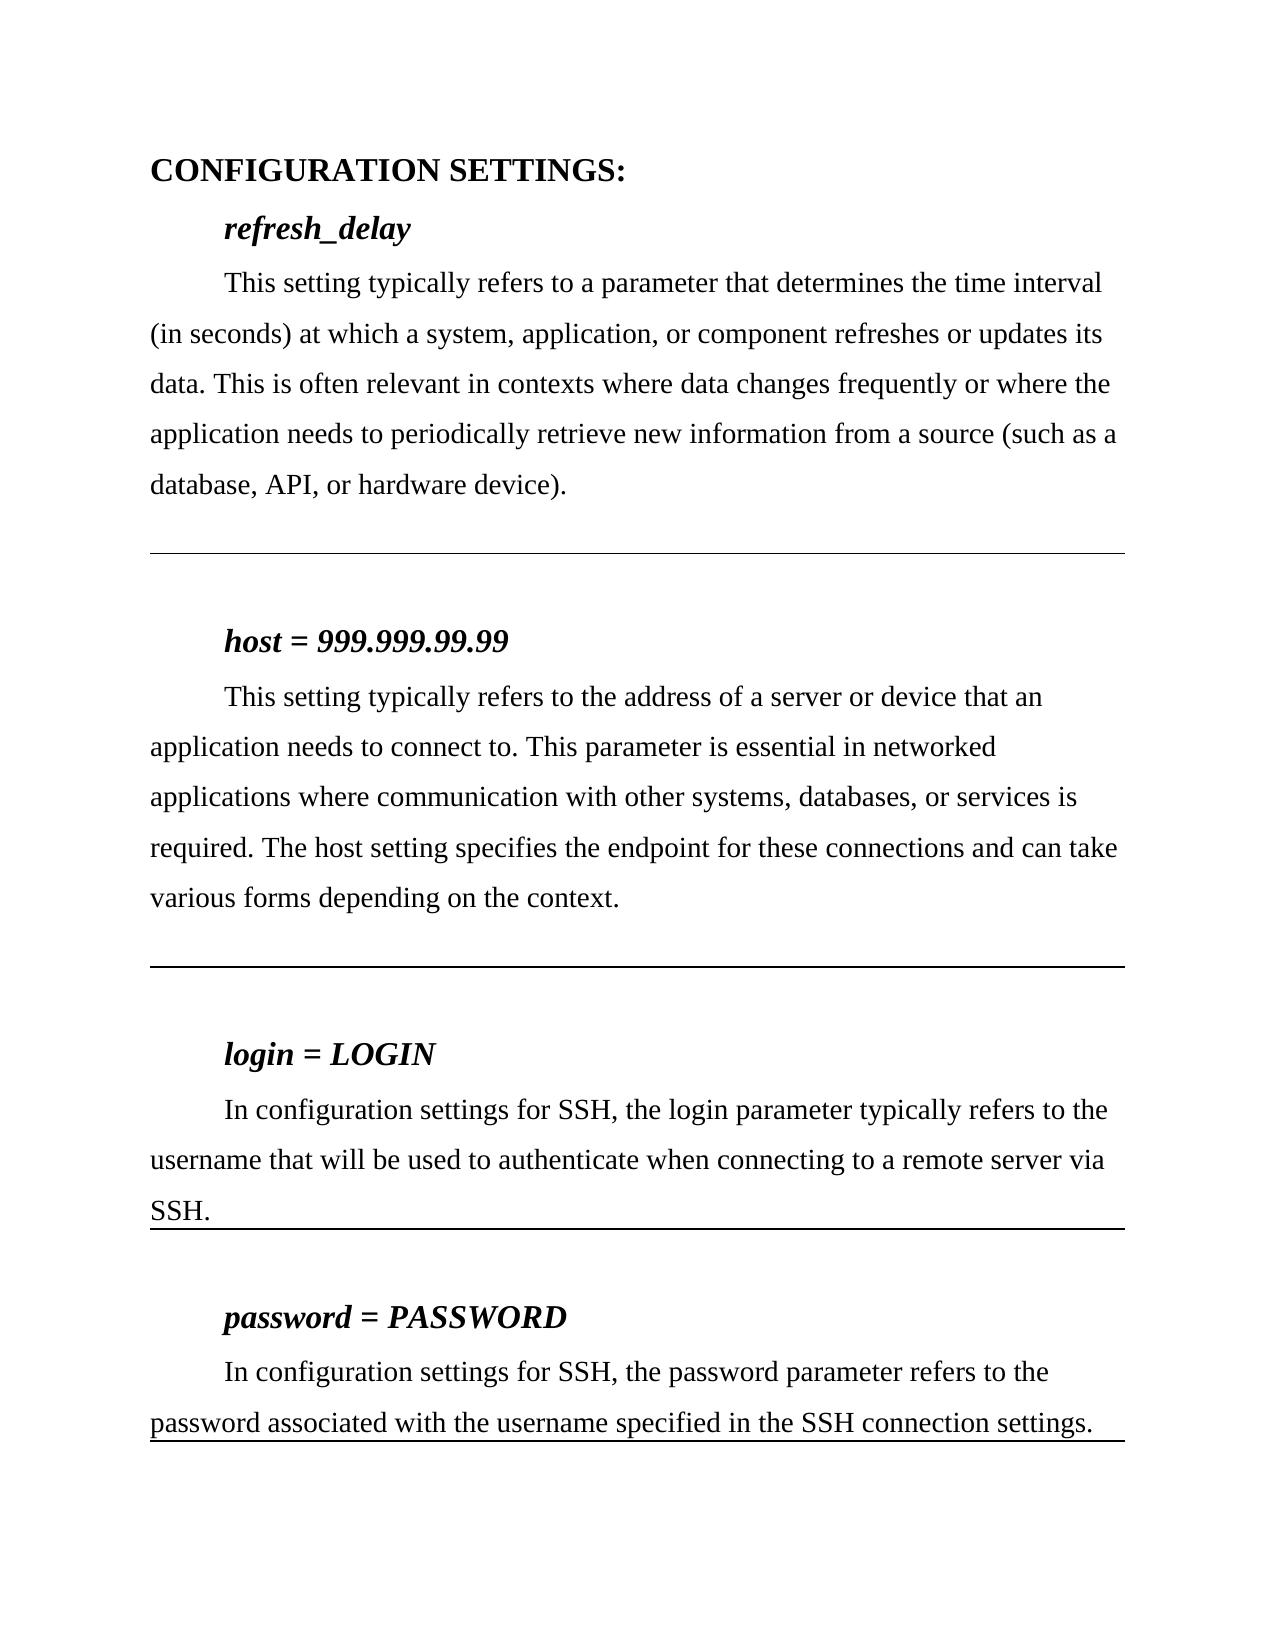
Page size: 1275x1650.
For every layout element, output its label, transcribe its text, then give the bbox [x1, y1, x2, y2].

text login = LOGIN [150, 1035, 1125, 1073]
text In configuration settings for SSH, the login parameter typically refers to the username that will be used to authenticate when connecting to a remote server via SSH. [150, 1092, 1125, 1228]
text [150, 1354, 1125, 1440]
text host = 999.999.99.99 [150, 621, 1125, 660]
text password = PASSWORD [150, 1297, 1125, 1335]
text This setting typically refers to a parameter that determines the time interval (in seconds) at which a system, application, or component refreshes or updates its data. This is often relevant in contexts where data changes frequently or where the application needs to periodically retrieve new information from a source (such as a database, API, or hardware device). [150, 266, 1125, 500]
text refresh_delay [150, 208, 1125, 246]
text CONFIGURATION SETTINGS: [150, 150, 1125, 188]
text This setting typically refers to the address of a server or device that an application needs to connect to. This parameter is essential in networked applications where communication with other systems, databases, or services is required. The host setting specifies the endpoint for these connections and can take various forms depending on the context. [150, 679, 1125, 914]
